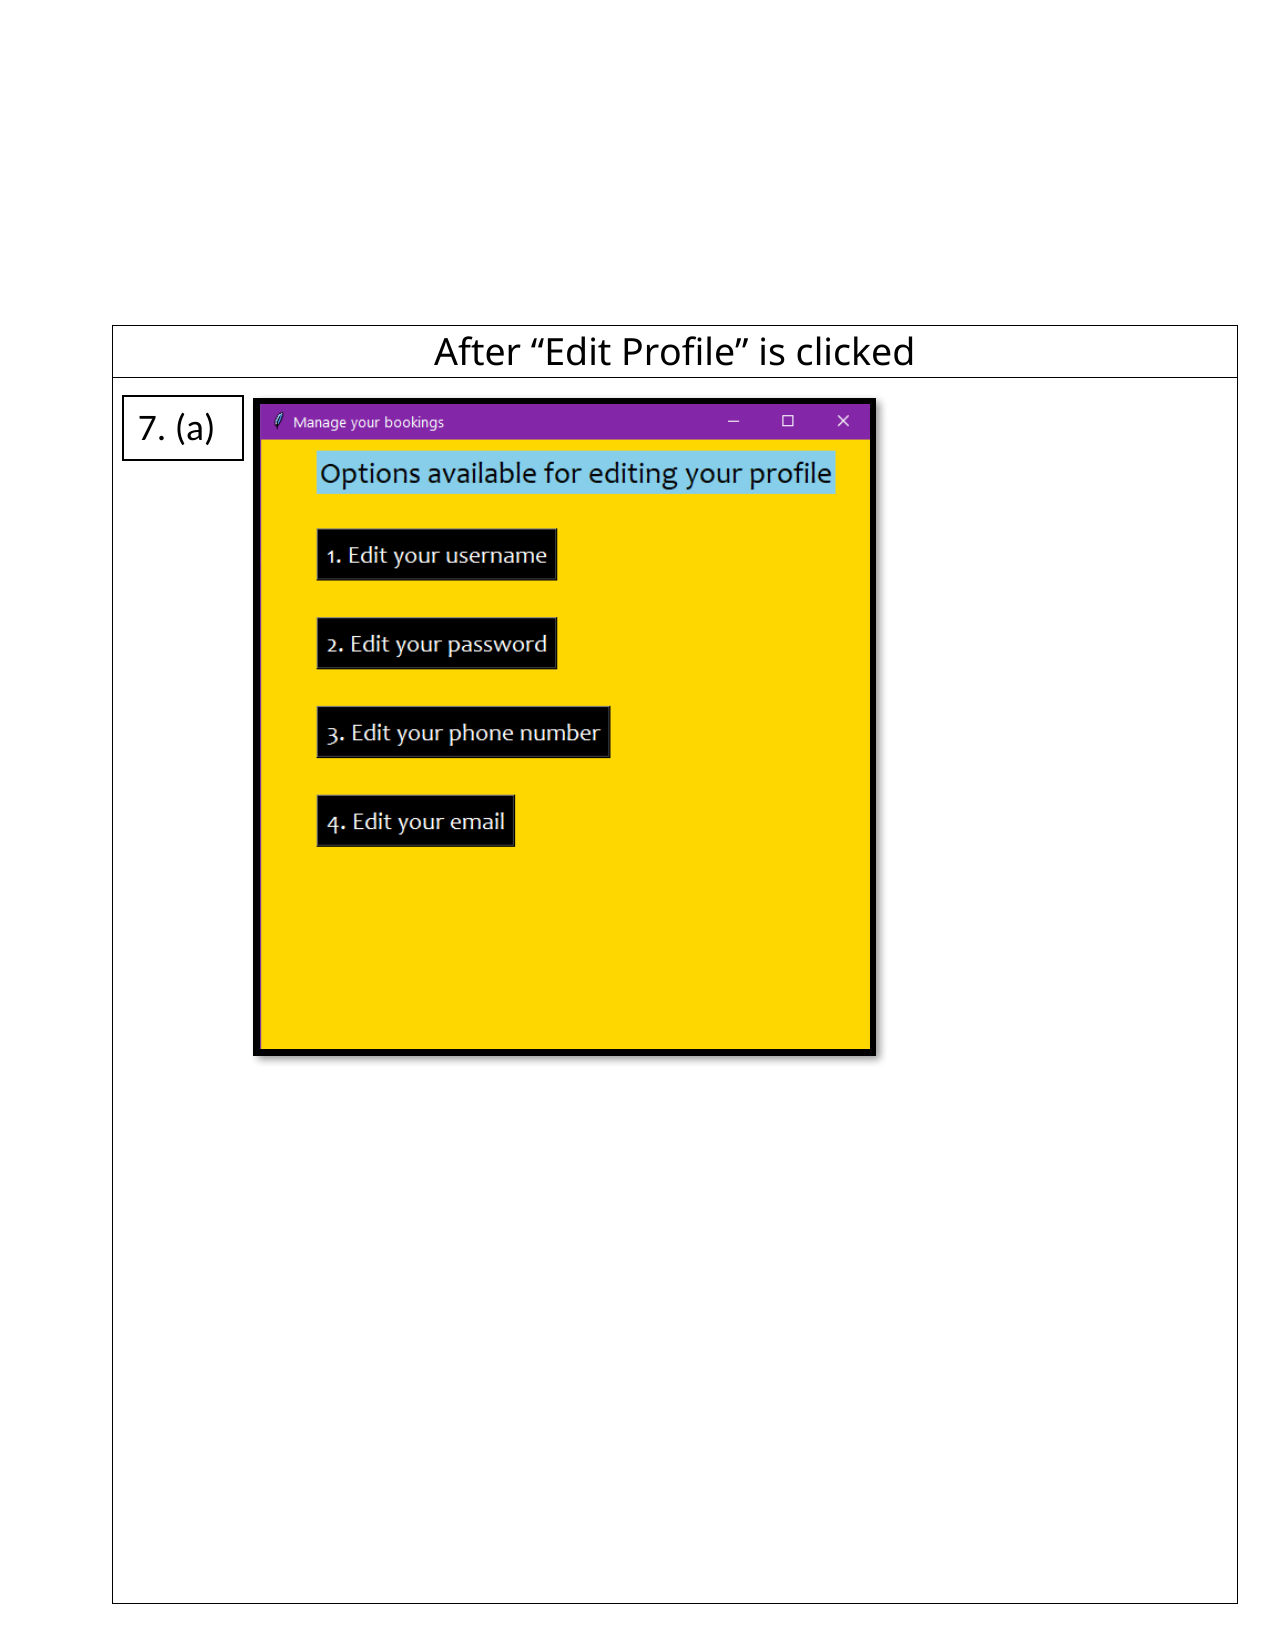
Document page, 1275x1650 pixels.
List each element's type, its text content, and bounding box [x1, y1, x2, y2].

table_cell [113, 378, 1237, 1603]
table_header After “Edit Profile” is clicked [113, 326, 1237, 377]
picture [260, 404, 870, 1049]
